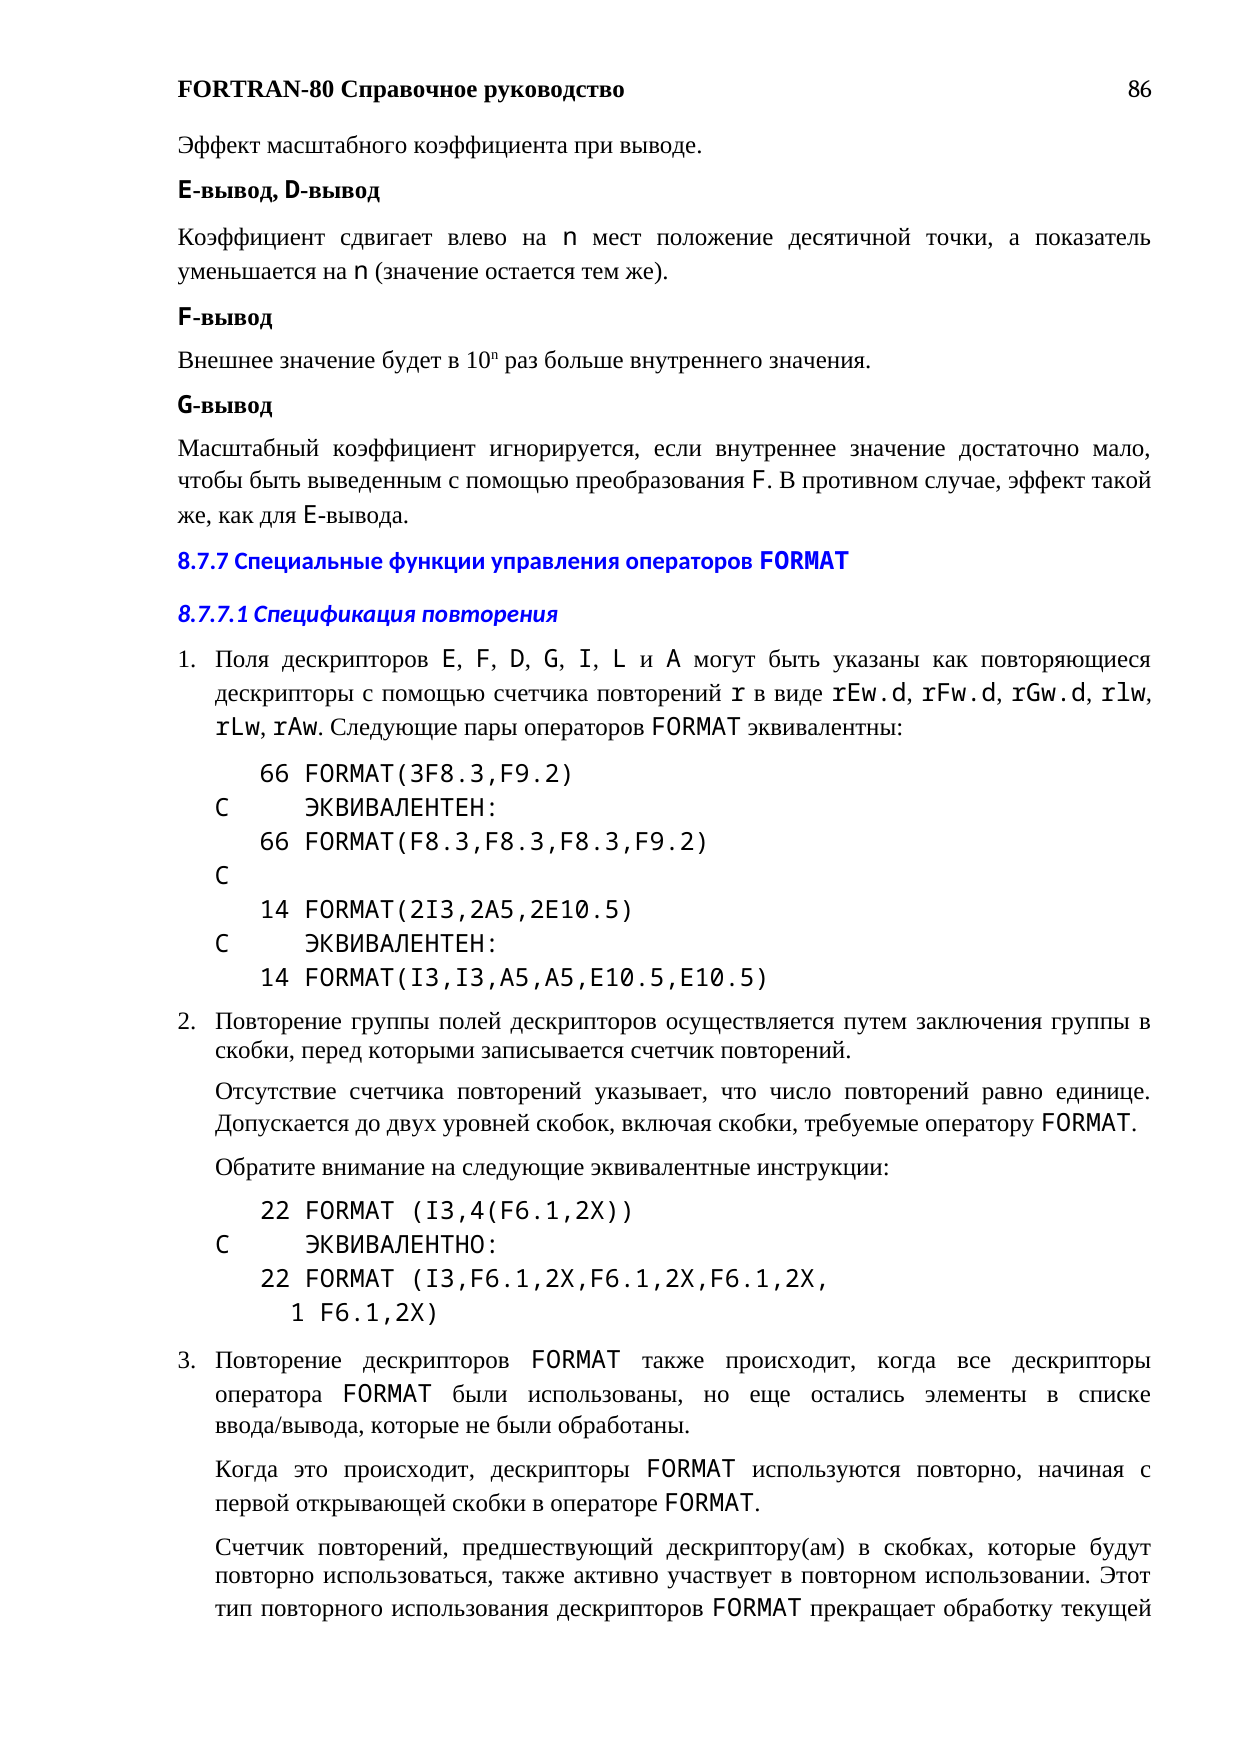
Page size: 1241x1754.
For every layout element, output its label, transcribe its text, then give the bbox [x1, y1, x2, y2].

text E-вывод, D-вывод [177, 172, 1152, 206]
text C ЭКВИВАЛЕНТНО: [215, 1227, 1152, 1261]
text 22 FORMAT (I3,F6.1,2X,F6.1,2X,F6.1,2X, [215, 1261, 1152, 1295]
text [215, 1532, 1152, 1623]
text Внешнее значение будет в 10n раз больше внутреннего значения. [177, 346, 1152, 374]
text Коэффициент сдвигает влево на n мест положение десятичной точки, а показатель уменьшается на n (значение остается тем же). [177, 218, 1152, 287]
text Когда это происходит, дескрипторы FORMAT используются повторно, начиная с первой открывающей скобки в операторе FORMAT. [215, 1451, 1152, 1519]
text F-вывод [177, 299, 1152, 333]
text 66 FORMAT(F8.3,F8.3,F8.3,F9.2) [214, 823, 1152, 858]
text 66 FORMAT(3F8.3,F9.2) [214, 755, 1152, 789]
subtitle 8.7.7.1 Спецификация повторения [177, 598, 1152, 628]
text G-вывод [177, 387, 1152, 421]
list Повторение дескрипторов FORMAT также происходит, когда все дескрипторы оператора FORMAT были использованы, но еще остались элементы в списке ввода/вывода, которые не были обработаны. [177, 1342, 1152, 1438]
text Обратите внимание на следующие эквивалентные инструкции: [215, 1152, 1152, 1180]
subtitle 8.7.7 Специальные функции управления операторов FORMAT [177, 543, 1152, 577]
text Масштабный коэффициент игнорируется, если внутреннее значение достаточно мало, чтобы быть выведенным с помощью преобразования F. В противном случае, эффект такой же, как для E-вывода. [177, 433, 1152, 530]
list Повторение группы полей дескрипторов осуществляется путем заключения группы в скобки, перед которыми записывается счетчик повторений. [177, 1006, 1152, 1064]
list Поля дескрипторов E, F, D, G, I, L и A могут быть указаны как повторяющиеся дескрипторы с помощью счетчика повторений r в виде rEw.d, rFw.d, rGw.d, rlw, rLw, rAw. Следующие пары операторов FORMAT эквивалентны: [177, 641, 1152, 743]
text C ЭКВИВАЛЕНТЕН: [214, 789, 1152, 823]
text C [214, 858, 1152, 892]
text 22 FORMAT (I3,4(F6.1,2X)) [215, 1193, 1152, 1227]
text 14 FORMAT(I3,I3,A5,A5,E10.5,E10.5) [214, 960, 1152, 994]
text C ЭКВИВАЛЕНТЕН: [214, 926, 1152, 960]
text 14 FORMAT(2I3,2A5,2E10.5) [214, 892, 1152, 926]
text Отсутствие счетчика повторений указывает, что число повторений равно единице. Допускается до двух уровней скобок, включая скобки, требуемые оператору FORMAT. [215, 1076, 1152, 1139]
text 1 F6.1,2X) [215, 1295, 1152, 1329]
text Эффект масштабного коэффициента при выводе. [177, 131, 1152, 159]
